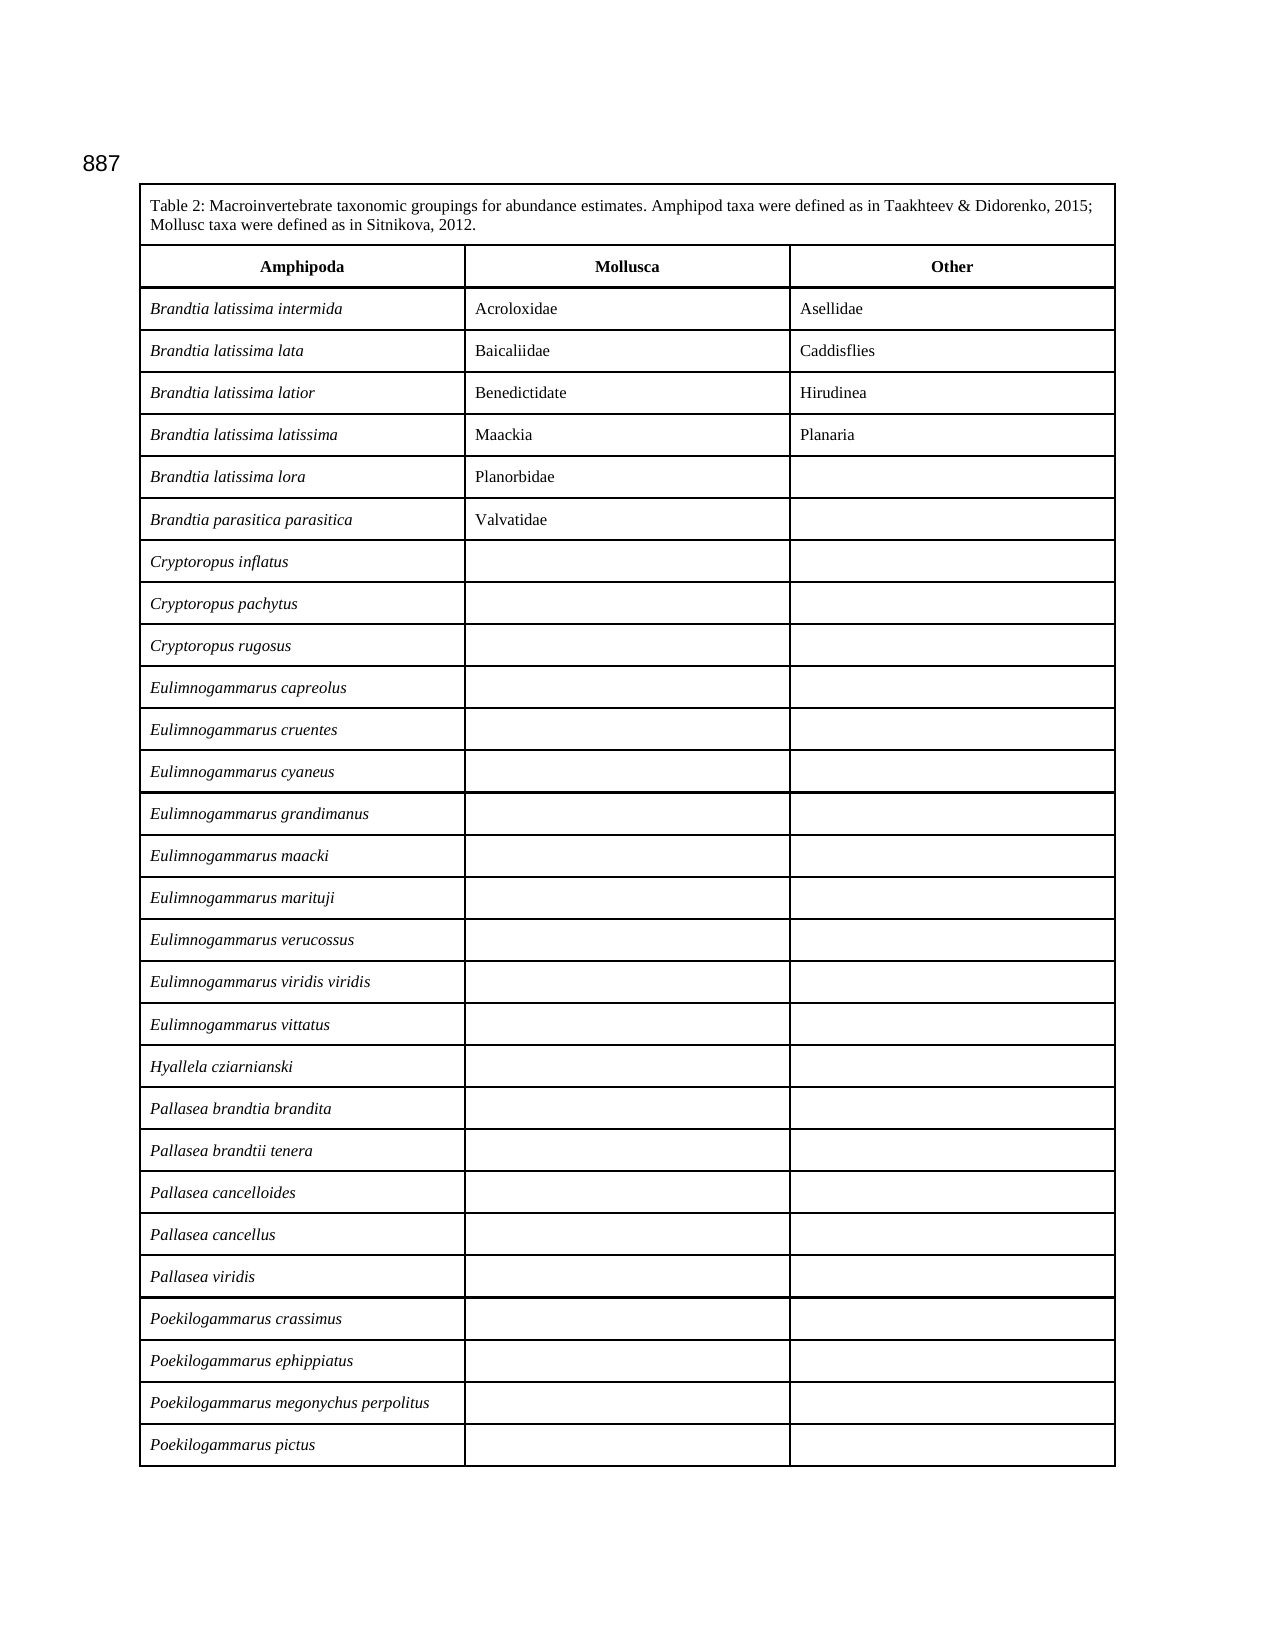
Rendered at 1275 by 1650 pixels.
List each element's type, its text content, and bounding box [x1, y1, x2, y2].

table_cell [466, 794, 789, 833]
table_cell [791, 794, 1114, 833]
table_cell [466, 583, 789, 623]
table_cell [466, 541, 789, 581]
table_cell [791, 541, 1114, 581]
table_cell Asellidae [791, 289, 1114, 328]
table_cell Poekilogammarus megonychus perpolitus [141, 1383, 464, 1423]
table_cell Acroloxidae [466, 289, 789, 328]
table_cell [466, 1256, 789, 1296]
table_cell Baicaliidae [466, 331, 789, 371]
table_cell [791, 1299, 1114, 1338]
table_cell [466, 751, 789, 791]
table_cell Planaria [791, 415, 1114, 455]
table_cell Valvatidae [466, 499, 789, 539]
table_cell Cryptoropus inflatus [141, 541, 464, 581]
table_cell [791, 1172, 1114, 1212]
table_cell [466, 1383, 789, 1423]
table_cell [791, 1425, 1114, 1465]
table_cell Pallasea cancellus [141, 1214, 464, 1254]
table_cell [466, 709, 789, 749]
table_cell Poekilogammarus pictus [141, 1425, 464, 1465]
table_cell Eulimnogammarus capreolus [141, 667, 464, 707]
table_cell Mollusca [466, 246, 789, 286]
table_cell [791, 1341, 1114, 1381]
table_cell Pallasea cancelloides [141, 1172, 464, 1212]
table_cell [466, 1299, 789, 1338]
table_cell [466, 1046, 789, 1086]
table_cell Brandtia parasitica parasitica [141, 499, 464, 539]
table_cell [791, 1004, 1114, 1044]
table_cell [466, 1088, 789, 1128]
table_cell [466, 1172, 789, 1212]
table_cell [791, 1256, 1114, 1296]
table_cell Eulimnogammarus vittatus [141, 1004, 464, 1044]
table_cell [466, 1130, 789, 1170]
table_cell [466, 1214, 789, 1254]
table_cell [466, 836, 789, 876]
table_cell Brandtia latissima latissima [141, 415, 464, 455]
table_cell [466, 1004, 789, 1044]
table_cell Other [791, 246, 1114, 286]
table_cell Caddisflies [791, 331, 1114, 371]
table_cell Eulimnogammarus cruentes [141, 709, 464, 749]
table_cell Brandtia latissima intermida [141, 289, 464, 328]
table_cell Planorbidae [466, 457, 789, 497]
table_cell [791, 709, 1114, 749]
table_cell Hirudinea [791, 373, 1114, 413]
table_cell Cryptoropus pachytus [141, 583, 464, 623]
table_header Table 2: Macroinvertebrate taxonomic groupings for abundance estimates. Amphipod taxa were defined as in Taakhteev & Didorenko, 2015; Mollusc taxa were defined as in Sitnikova, 2012. [141, 185, 1114, 244]
table_cell [791, 836, 1114, 876]
table_cell Maackia [466, 415, 789, 455]
table_cell [466, 920, 789, 960]
table_cell [466, 1425, 789, 1465]
table_cell [466, 878, 789, 918]
table_cell [791, 625, 1114, 665]
table_cell Pallasea brandtia brandita [141, 1088, 464, 1128]
table_cell Pallasea viridis [141, 1256, 464, 1296]
table_cell [791, 751, 1114, 791]
table_cell [466, 1341, 789, 1381]
table_cell Benedictidate [466, 373, 789, 413]
table_cell [791, 1046, 1114, 1086]
table_cell Eulimnogammarus cyaneus [141, 751, 464, 791]
table_cell [791, 1088, 1114, 1128]
table_cell Eulimnogammarus viridis viridis [141, 962, 464, 1002]
table_cell [791, 962, 1114, 1002]
table_cell Hyallela cziarnianski [141, 1046, 464, 1086]
table_cell [466, 667, 789, 707]
table_cell Brandtia latissima lata [141, 331, 464, 371]
table_cell Brandtia latissima lora [141, 457, 464, 497]
table_cell [791, 667, 1114, 707]
table_cell [466, 962, 789, 1002]
table_cell [791, 583, 1114, 623]
table_cell Eulimnogammarus marituji [141, 878, 464, 918]
table_cell Eulimnogammarus verucossus [141, 920, 464, 960]
table_cell [791, 1130, 1114, 1170]
table_cell Poekilogammarus ephippiatus [141, 1341, 464, 1381]
table_cell [791, 457, 1114, 497]
table_cell Brandtia latissima latior [141, 373, 464, 413]
table_cell Amphipoda [141, 246, 464, 286]
table_cell [791, 1383, 1114, 1423]
table_cell [791, 920, 1114, 960]
table_cell Poekilogammarus crassimus [141, 1299, 464, 1338]
table_cell Eulimnogammarus grandimanus [141, 794, 464, 833]
table_cell Cryptoropus rugosus [141, 625, 464, 665]
table_cell Eulimnogammarus maacki [141, 836, 464, 876]
table_cell [791, 1214, 1114, 1254]
table_cell [466, 625, 789, 665]
table_cell Pallasea brandtii tenera [141, 1130, 464, 1170]
table_cell [791, 878, 1114, 918]
table_cell [791, 499, 1114, 539]
